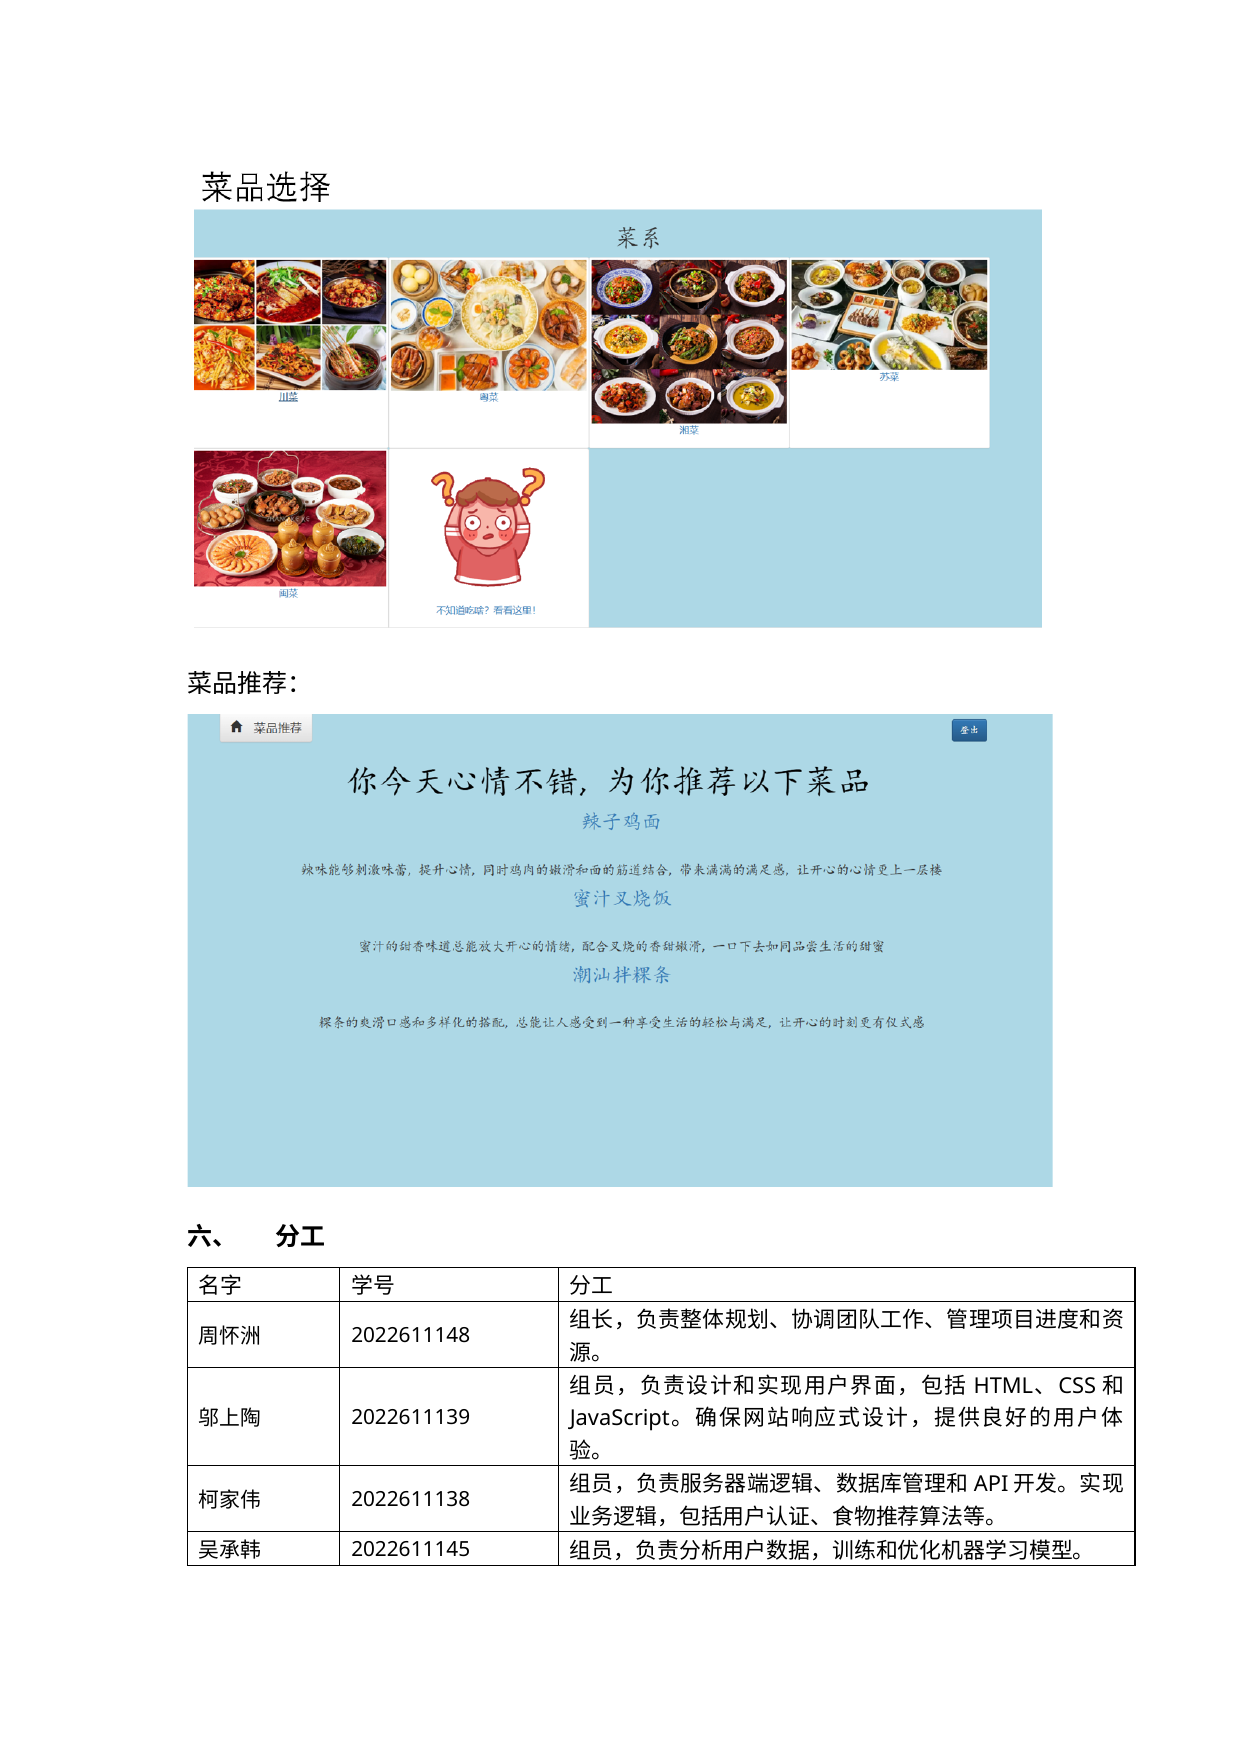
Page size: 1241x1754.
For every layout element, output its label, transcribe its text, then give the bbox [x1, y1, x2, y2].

table_cell 周怀洲 [188, 1302, 339, 1367]
table_cell 组长，负责整体规划、协调团队工作、管理项目进度和资源。 [559, 1302, 1134, 1367]
picture [187, 714, 1053, 1187]
table_header 学号 [340, 1268, 558, 1301]
table_cell 2022611145 [340, 1532, 558, 1565]
table_cell 组员，负责服务器端逻辑、数据库管理和API开发。实现业务逻辑，包括用户认证、食物推荐算法等。 [559, 1466, 1134, 1531]
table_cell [559, 1532, 1134, 1565]
table_cell 组员，负责设计和实现用户界面，包括HTML、CSS和JavaScript。确保网站响应式设计，提供良好的用户体验。 [559, 1368, 1134, 1465]
table_cell 柯家伟 [188, 1466, 339, 1531]
table_cell 2022611148 [340, 1302, 558, 1367]
text 菜品推荐： [187, 649, 1053, 714]
picture [187, 162, 1053, 640]
table_cell 2022611138 [340, 1466, 558, 1531]
list 分工 [187, 1202, 1053, 1267]
table_cell 吴承韩 [188, 1532, 339, 1565]
table_header 名字 [188, 1268, 339, 1301]
table_cell 2022611139 [340, 1368, 558, 1465]
table_cell 邬上陶 [188, 1368, 339, 1465]
table_header 分工 [559, 1268, 1134, 1301]
